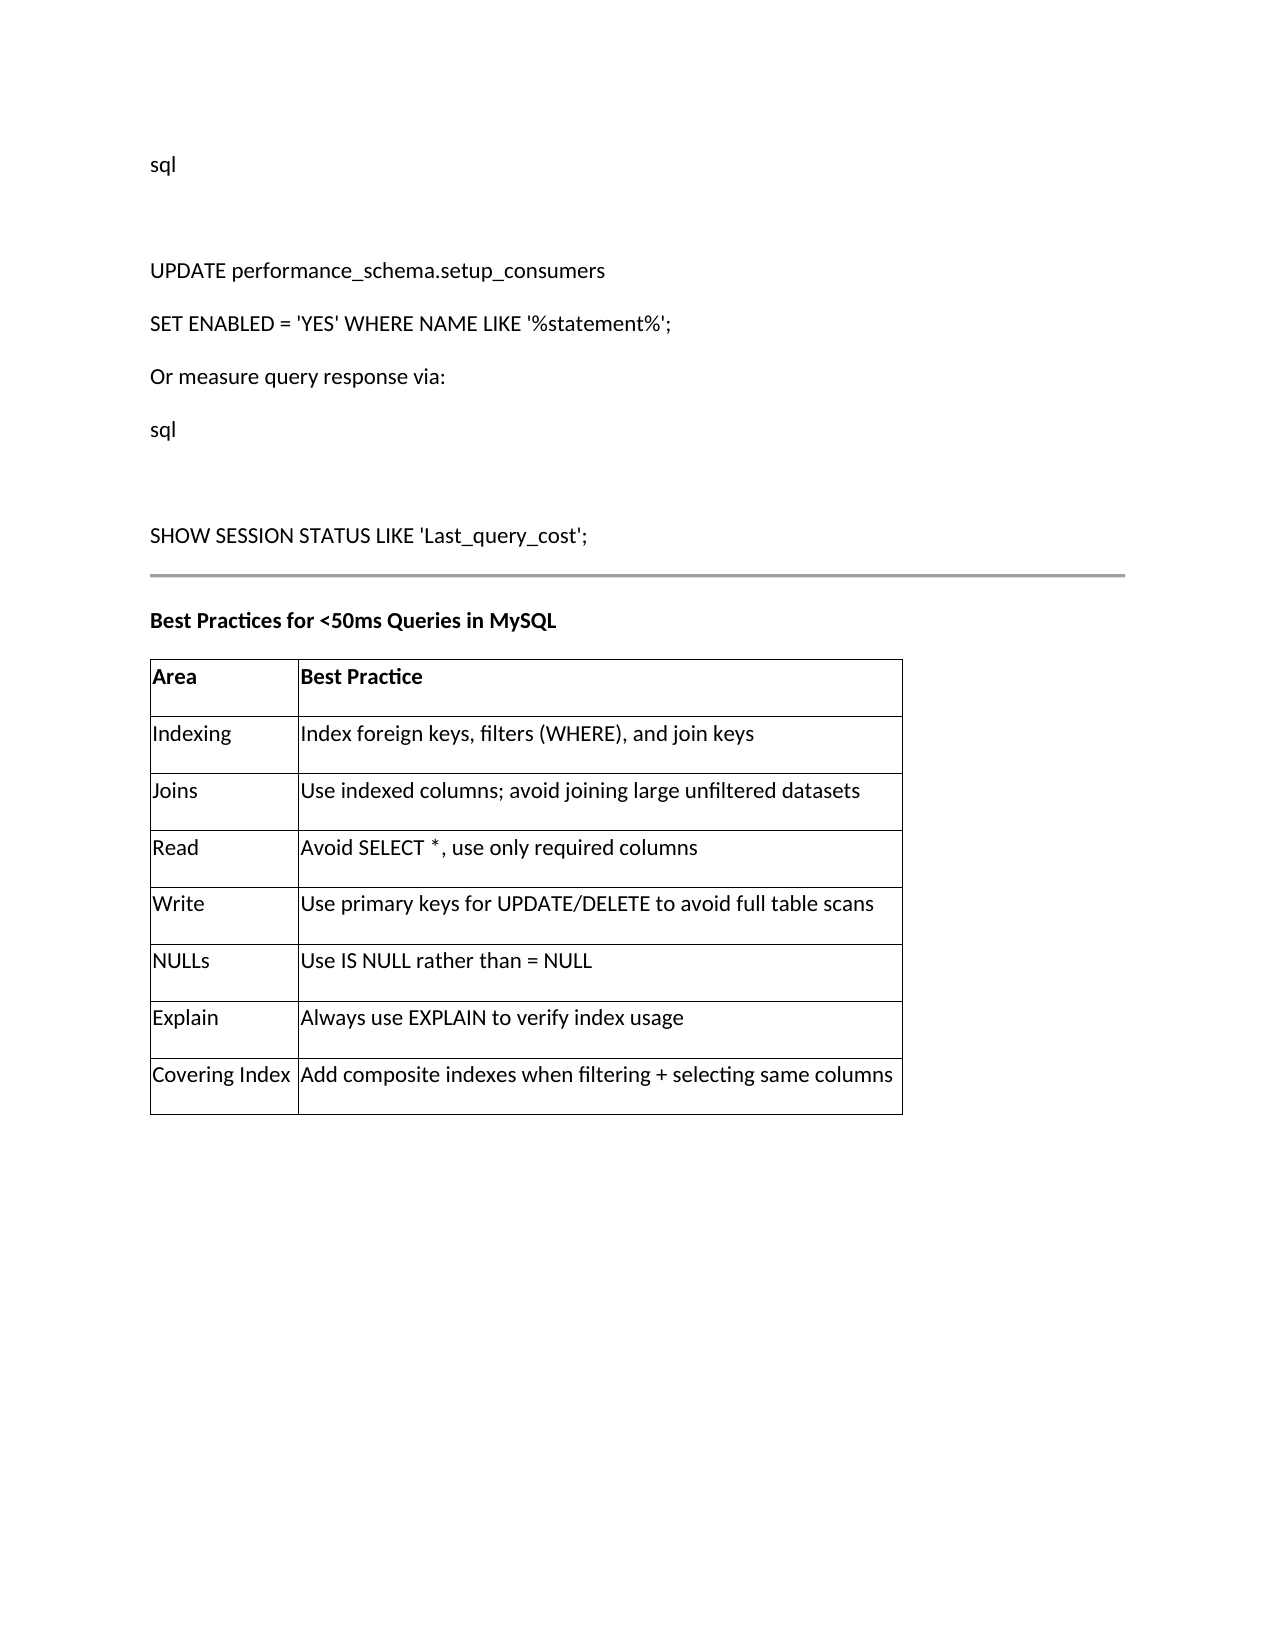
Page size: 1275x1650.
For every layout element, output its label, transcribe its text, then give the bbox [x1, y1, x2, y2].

table_cell Add composite indexes when filtering + selecting same columns [299, 1059, 902, 1114]
table_cell NULLs [151, 945, 298, 1001]
table_cell Index foreign keys, filters (WHERE), and join keys [299, 717, 902, 773]
table_cell Use primary keys for UPDATE/DELETE to avoid full table scans [299, 888, 902, 944]
table_cell Avoid SELECT *, use only required columns [299, 831, 902, 887]
table_cell Use IS NULL rather than = NULL [299, 945, 902, 1001]
table_cell Joins [151, 774, 298, 830]
text sql [150, 150, 1125, 178]
text Or measure query response via: [150, 362, 1125, 390]
table_header Area [151, 660, 298, 716]
text SET ENABLED = 'YES' WHERE NAME LIKE '%statement%'; [150, 309, 1125, 337]
table_cell Explain [151, 1002, 298, 1057]
table_cell Covering Index [151, 1059, 298, 1114]
table_cell Indexing [151, 717, 298, 773]
table_cell Use indexed columns; avoid joining large unfiltered datasets [299, 774, 902, 830]
table_cell Read [151, 831, 298, 887]
table_cell Always use EXPLAIN to verify index usage [299, 1002, 902, 1057]
text Best Practices for <50ms Queries in MySQL [150, 578, 1125, 634]
text SHOW SESSION STATUS LIKE 'Last_query_cost'; [150, 521, 1125, 549]
table_cell Write [151, 888, 298, 944]
table_header Best Practice [299, 660, 902, 716]
text UPDATE performance_schema.setup_consumers [150, 256, 1125, 284]
text sql [150, 415, 1125, 443]
